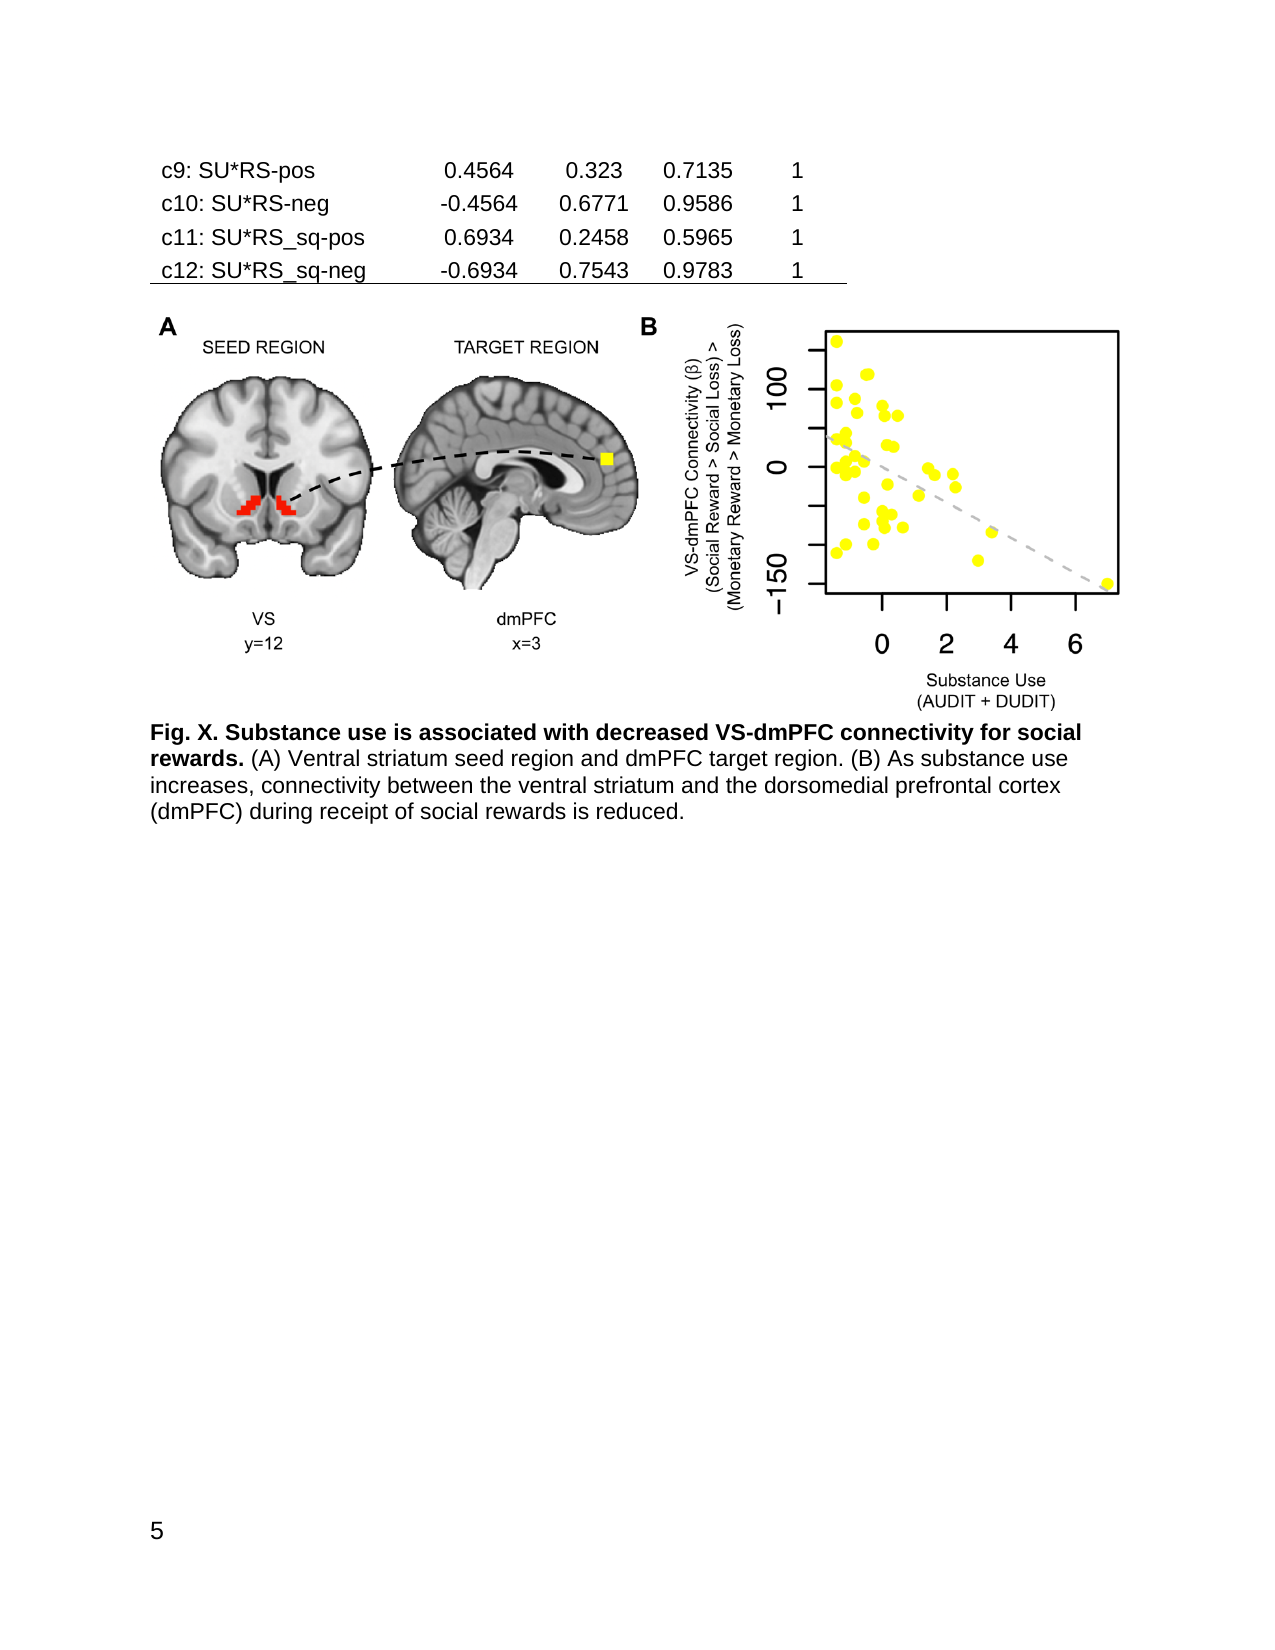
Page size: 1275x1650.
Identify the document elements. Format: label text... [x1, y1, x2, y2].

table_cell -0.6934 [419, 250, 539, 283]
table_cell c12: SU*RS_sq-neg [150, 250, 418, 283]
table_cell 0.323 [540, 150, 648, 183]
table_cell 1 [748, 183, 847, 217]
table_cell 0.6934 [419, 217, 539, 250]
table_cell 0.2458 [540, 217, 648, 250]
table_cell 1 [748, 217, 847, 250]
table_cell 0.4564 [419, 150, 539, 183]
text Fig. X. Substance use is associated with decreased VS-dmPFC connectivity for social rewards. (A) Ventral striatum seed region and dmPFC target region. (B) As substance use increases, connectivity between the ventral striatum and the dorsomedial prefrontal cortex (dmPFC) during receipt of social rewards is reduced. [150, 719, 1125, 824]
table_cell c10: SU*RS-neg [150, 183, 418, 217]
table_cell c11: SU*RS_sq-pos [150, 217, 418, 250]
table_cell 1 [748, 150, 847, 183]
picture [150, 310, 1125, 719]
table_cell 0.7135 [649, 150, 747, 183]
table_cell -0.4564 [419, 183, 539, 217]
table_cell 1 [748, 250, 847, 283]
table_cell 0.5965 [649, 217, 747, 250]
table_cell c9: SU*RS-pos [150, 150, 418, 183]
table_cell 0.6771 [540, 183, 648, 217]
table_cell 0.9586 [649, 183, 747, 217]
table_cell 0.7543 [540, 250, 648, 283]
table_cell 0.9783 [649, 250, 747, 283]
